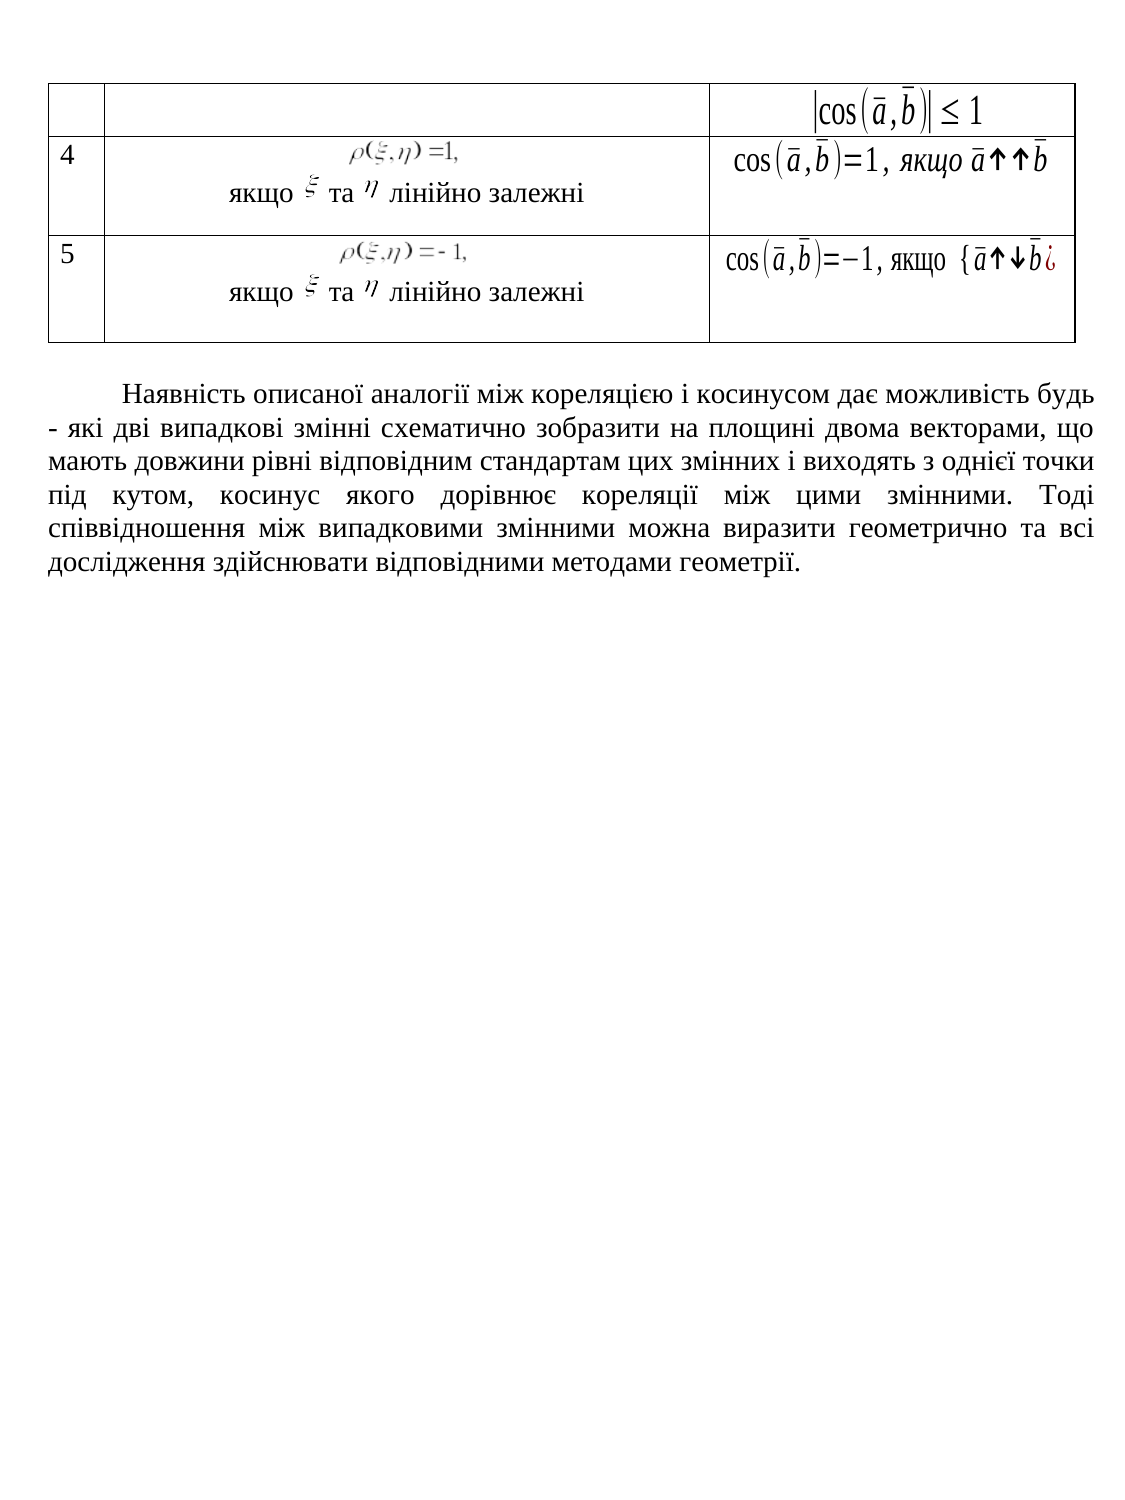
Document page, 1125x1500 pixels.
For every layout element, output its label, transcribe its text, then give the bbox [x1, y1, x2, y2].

table_cell 4 [49, 137, 104, 235]
table_cell якщо та лінійно залежні [105, 137, 709, 235]
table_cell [710, 84, 1074, 136]
table_cell 3 [49, 84, 104, 136]
text Наявність описаної аналогії між кореляцією і косинусом дає можливість будь - які дві випадкові змінні схематично зобразити на площині двома векторами, що мають довжини рівні відповідним стандартам цих змінних і виходять з однієї точки під кутом, косинус якого дорівнює кореляції між цими змінними. Тоді співвідношення між випадковими змінними можна виразити геометрично та всі дослідження здійснювати відповідними методами геометрії. [48, 376, 1096, 577]
table_cell якщо та лінійно залежні [105, 236, 709, 342]
table_cell [710, 137, 1074, 235]
table_cell 5 [49, 236, 104, 342]
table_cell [105, 84, 709, 136]
table_cell [710, 236, 1074, 342]
